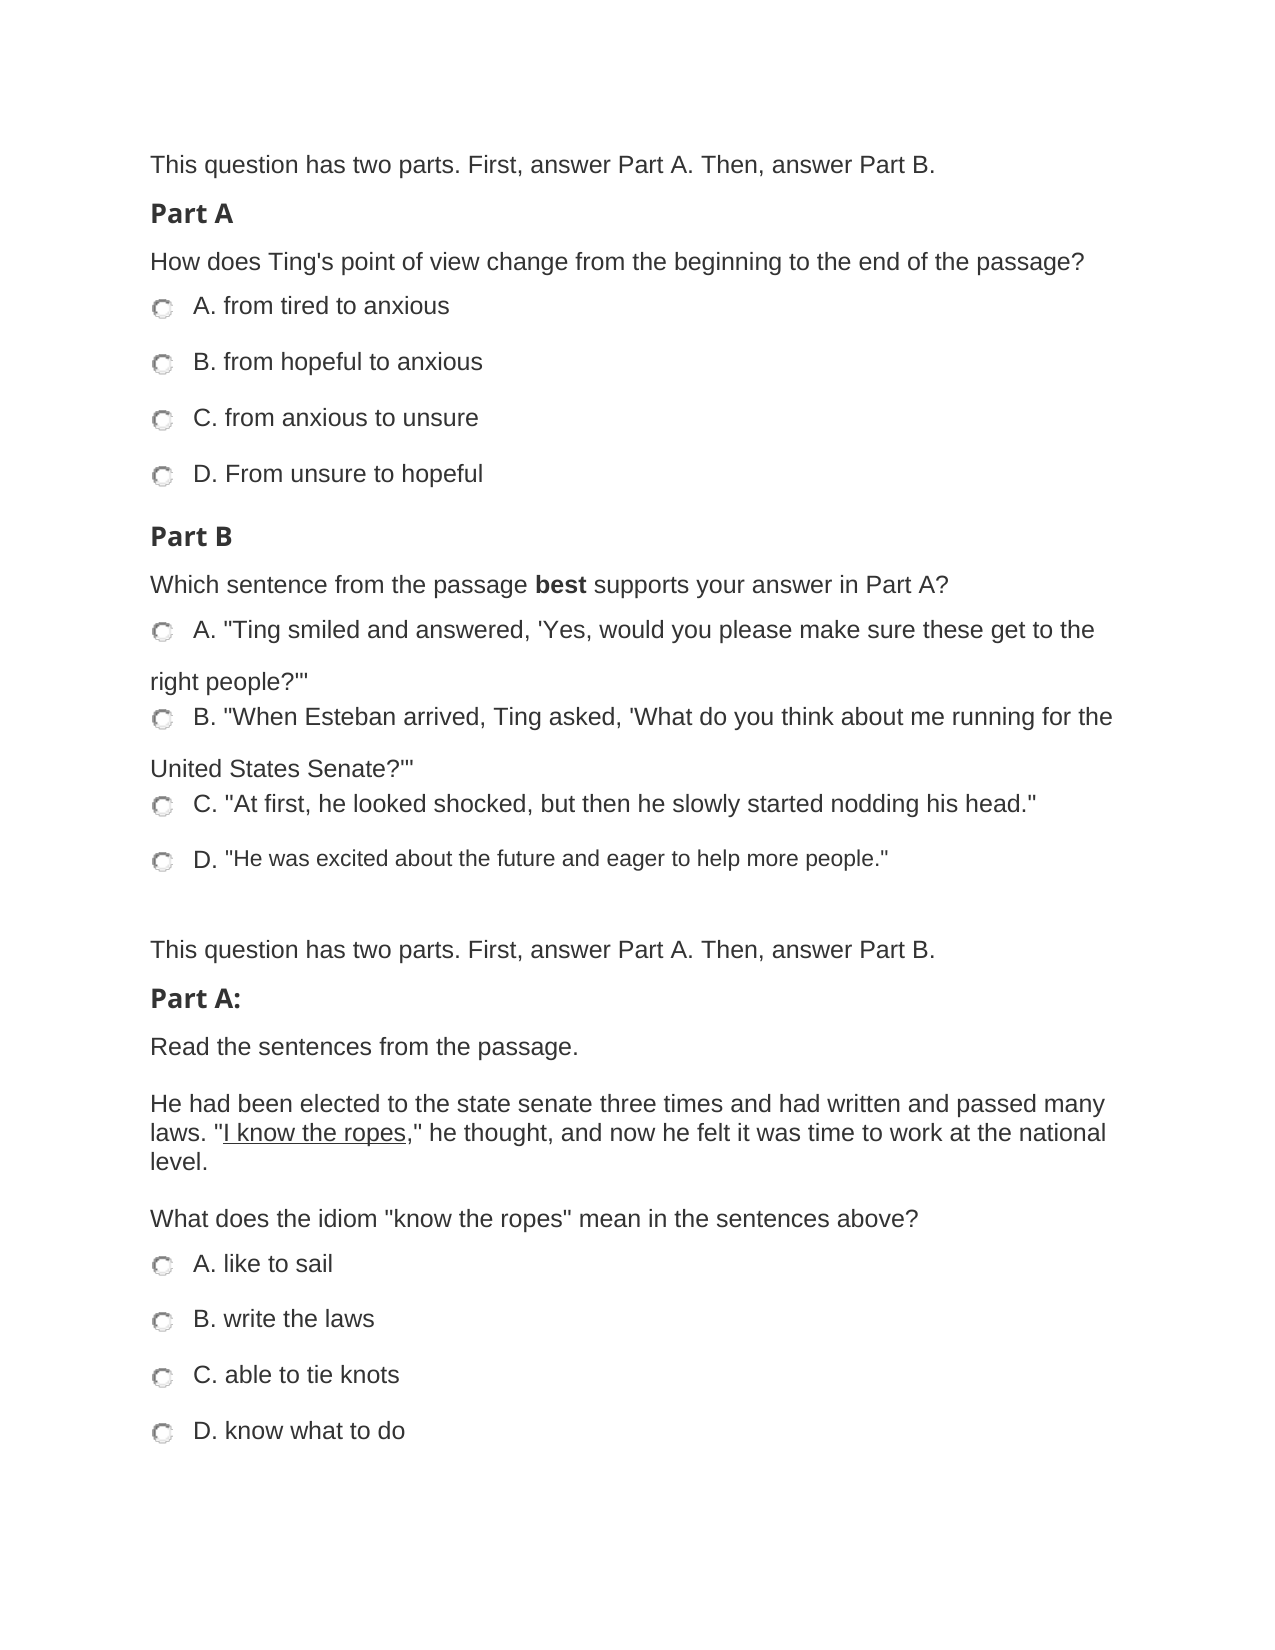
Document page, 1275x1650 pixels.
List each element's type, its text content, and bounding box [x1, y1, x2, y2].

subtitle Part B [150, 518, 1125, 554]
text C. "At first, he looked shocked, but then he slowly started nodding his head." [150, 789, 1125, 838]
text How does Ting's point of view change from the beginning to the end of the passage? [150, 247, 1125, 276]
text A. like to sail [150, 1248, 1125, 1298]
text B. write the laws [150, 1304, 1125, 1354]
text D. "He was excited about the future and eager to help more people." [150, 844, 1125, 888]
text C. from anxious to unsure [150, 403, 1125, 452]
text D. know what to do [150, 1416, 1125, 1466]
text C. able to tie knots [150, 1360, 1125, 1410]
text A. from tired to anxious [150, 291, 1125, 341]
text A. "Ting smiled and answered, 'Yes, would you please make sure these get to the right people?'" [150, 614, 1125, 695]
text D. From unsure to hopeful [150, 459, 1125, 502]
text B. from hopeful to anxious [150, 347, 1125, 397]
text This question has two parts. First, answer Part A. Then, answer Part B. [150, 935, 1125, 963]
text B. "When Esteban arrived, Ting asked, 'What do you think about me running for the United States Senate?'" [150, 702, 1125, 782]
text Which sentence from the passage best supports your answer in Part A? [150, 570, 1125, 599]
subtitle Part A [150, 194, 1125, 231]
text This question has two parts. First, answer Part A. Then, answer Part B. [150, 150, 1125, 179]
subtitle Part A: [150, 979, 1125, 1016]
text Read the sentences from the passage. He had been elected to the state senate three times and had written and passed many laws. "I know the ropes," he thought, and now he felt it was time to work at the national level. What does the idiom "know the ropes" mean in the sentences above? [150, 1032, 1125, 1233]
